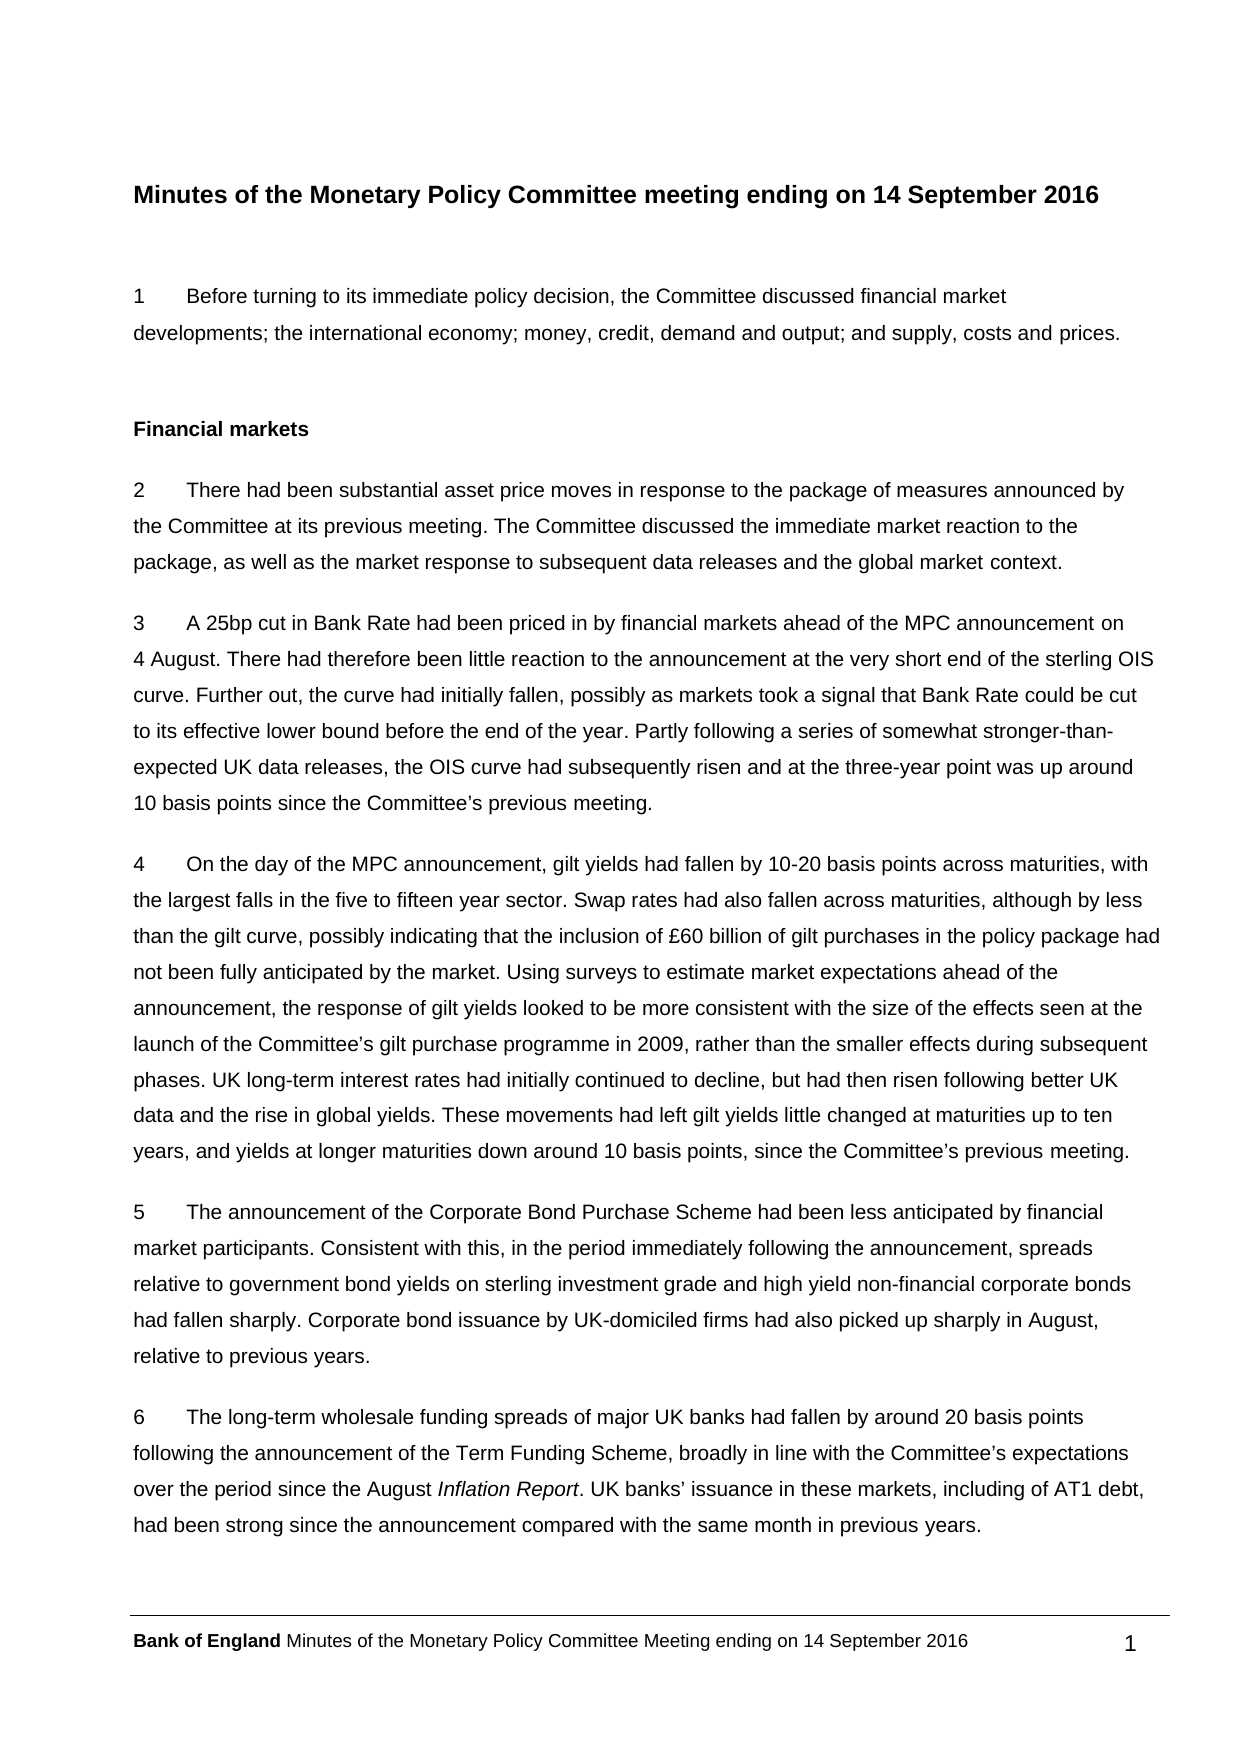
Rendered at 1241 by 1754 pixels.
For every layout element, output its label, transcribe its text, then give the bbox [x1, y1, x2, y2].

subtitle Financial markets [133, 417, 1178, 441]
list A 25bp cut in Bank Rate had been priced in by financial markets ahead of the MPC announcement on [133, 611, 1178, 635]
list There had been substantial asset price moves in response to the package of measures announced by the Committee at its previous meeting. The Committee discussed the immediate market reaction to the package, as well as the market response to subsequent data releases and the global market context. [133, 478, 1160, 574]
list The long-term wholesale funding spreads of major UK banks had fallen by around 20 basis points following the announcement of the Term Funding Scheme, broadly in line with the Committee’s expectations over the period since the August Inflation Report. UK banks’ issuance in these markets, including of AT1 debt, had been strong since the announcement compared with the same month in previous years. [133, 1405, 1151, 1537]
list August. There had therefore been little reaction to the announcement at the very short end of the sterling OIS curve. Further out, the curve had initially fallen, possibly as markets took a signal that Bank Rate could be cut to its effective lower bound before the end of the year. Partly following a series of somewhat stronger-than- expected UK data releases, the OIS curve had subsequently risen and at the three-year point was up around 10 basis points since the Committee’s previous meeting. [133, 647, 1161, 815]
list The announcement of the Corporate Bond Purchase Scheme had been less anticipated by financial market participants. Consistent with this, in the period immediately following the announcement, spreads relative to government bond yields on sterling investment grade and high yield non-financial corporate bonds had fallen sharply. Corporate bond issuance by UK-domiciled firms had also picked up sharply in August, relative to previous years. [133, 1200, 1133, 1368]
list On the day of the MPC announcement, gilt yields had fallen by 10-20 basis points across maturities, with the largest falls in the five to fifteen year sector. Swap rates had also fallen across maturities, although by less than the gilt curve, possibly indicating that the inclusion of £60 billion of gilt purchases in the policy package had not been fully anticipated by the market. Using surveys to estimate market expectations ahead of the announcement, the response of gilt yields looked to be more consistent with the size of the effects seen at the launch of the Committee’s gilt purchase programme in 2009, rather than the smaller effects during subsequent phases. UK long-term interest rates had initially continued to decline, but had then risen following better UK data and the rise in global yields. These movements had left gilt yields little changed at maturities up to ten years, and yields at longer maturities down around 10 basis points, since the Committee’s previous meeting. [133, 852, 1161, 1163]
list Before turning to its immediate policy decision, the Committee discussed financial market developments; the international economy; money, credit, demand and output; and supply, costs and prices. [133, 284, 1148, 344]
subtitle Minutes of the Monetary Policy Committee meeting ending on 14 September 2016 [133, 180, 1178, 209]
